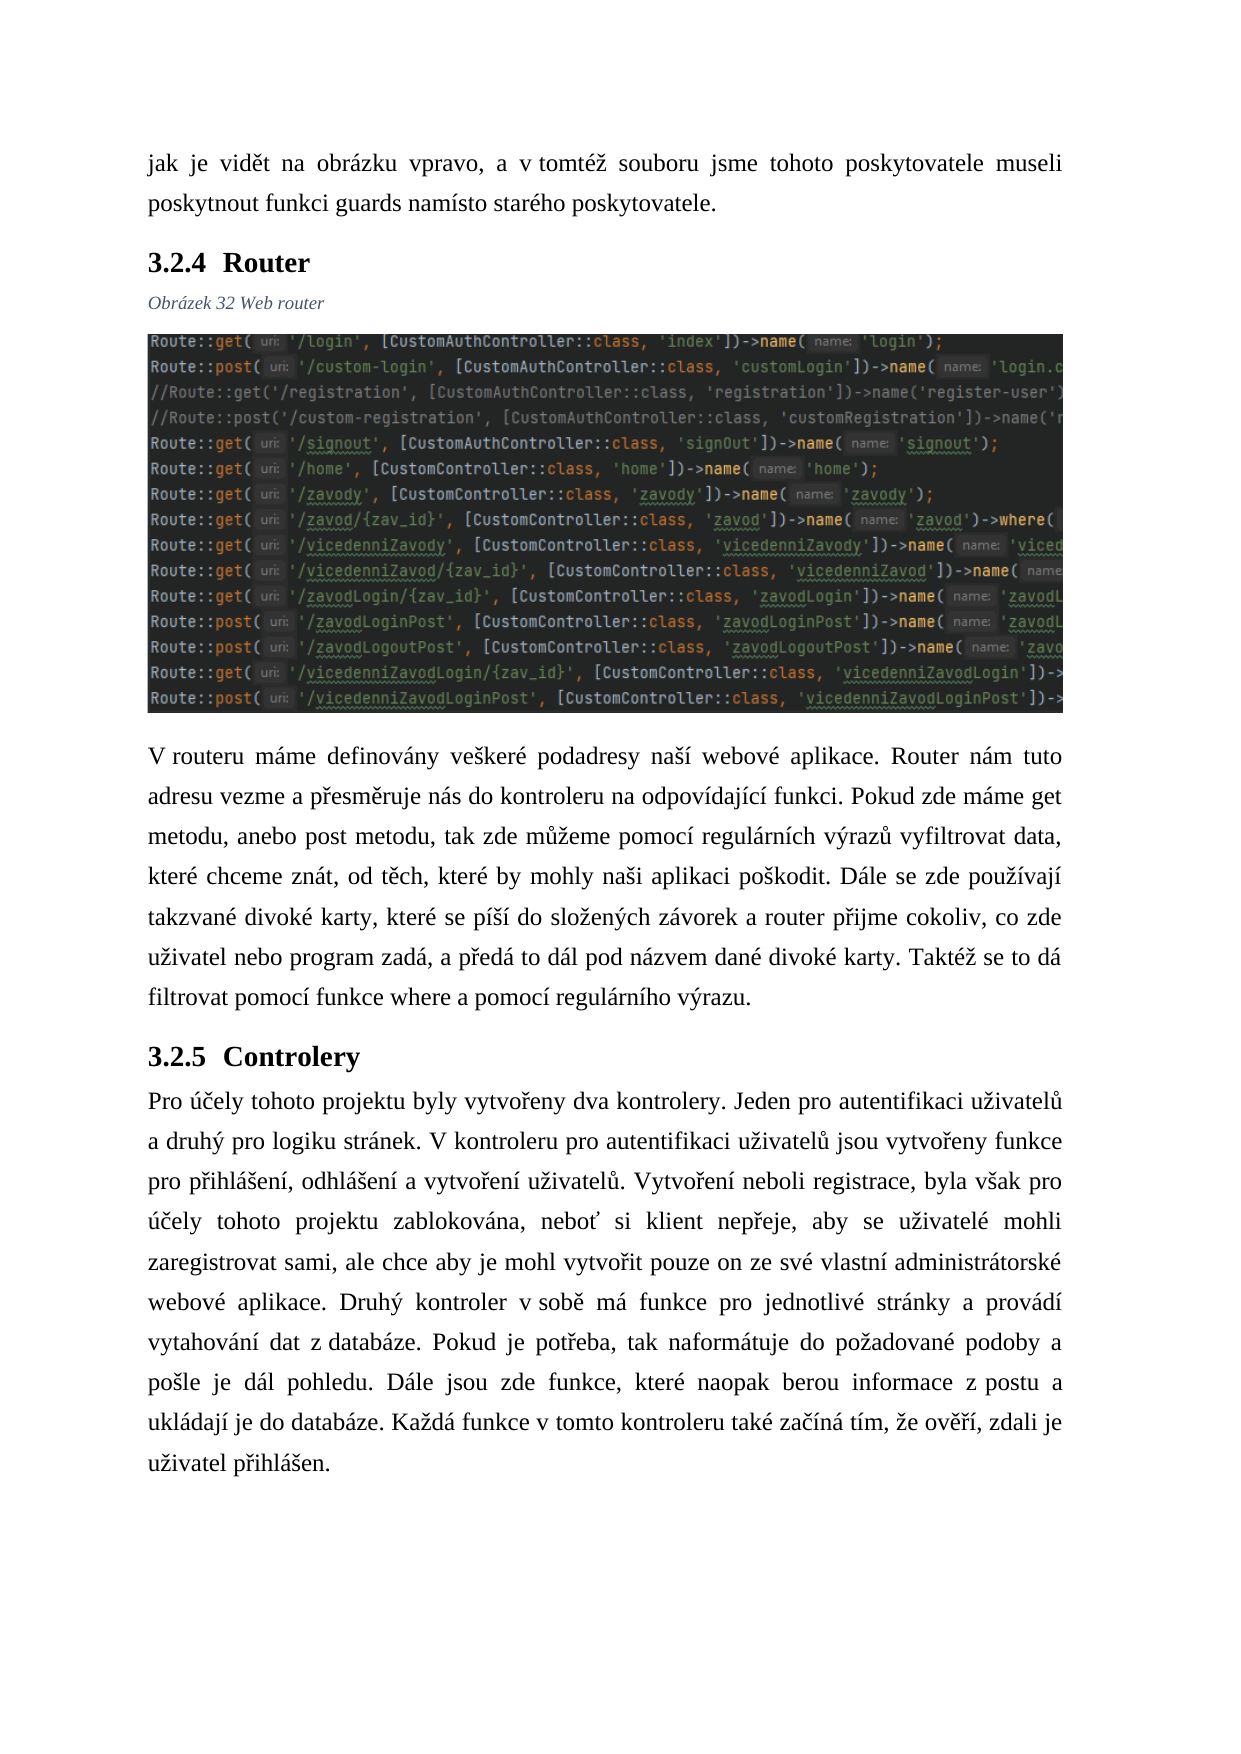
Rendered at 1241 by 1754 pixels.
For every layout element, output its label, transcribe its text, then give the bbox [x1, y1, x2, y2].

text Pro účely tohoto projektu byly vytvořeny dva kontrolery. Jeden pro autentifikaci uživatelů a druhý pro logiku stránek. V kontroleru pro autentifikaci uživatelů jsou vytvořeny funkce pro přihlášení, odhlášení a vytvoření uživatelů. Vytvoření neboli registrace, byla však pro účely tohoto projektu zablokována, neboť si klient nepřeje, aby se uživatelé mohli zaregistrovat sami, ale chce aby je mohl vytvořit pouze on ze své vlastní administrátorské webové aplikace. Druhý kontroler v sobě má funkce pro jednotlivé stránky a provádí vytahování dat z databáze. Pokud je potřeba, tak naformátuje do požadované podoby a pošle je dál pohledu. Dále jsou zde funkce, které naopak berou informace z postu a ukládají je do databáze. Každá funkce v tomto kontroleru také začíná tím, že ověří, zdali je uživatel přihlášen. [148, 1086, 1063, 1476]
picture [147, 334, 1063, 713]
text Obrázek 32 Web router [148, 292, 1063, 313]
subtitle Controlery [148, 1039, 1063, 1072]
text V routeru máme definovány veškeré podadresy naší webové aplikace. Router nám tuto adresu vezme a přesměruje nás do kontroleru na odpovídající funkci. Pokud zde máme get metodu, anebo post metodu, tak zde můžeme pomocí regulárních výrazů vyfiltrovat data, které chceme znát, od těch, které by mohly naši aplikaci poškodit. Dále se zde používají takzvané divoké karty, které se píší do složených závorek a router přijme cokoliv, co zde uživatel nebo program zadá, a předá to dál pod názvem dané divoké karty. Taktéž se to dá filtrovat pomocí funkce where a pomocí regulárního výrazu. [148, 741, 1063, 1011]
subtitle Router [148, 245, 1063, 278]
